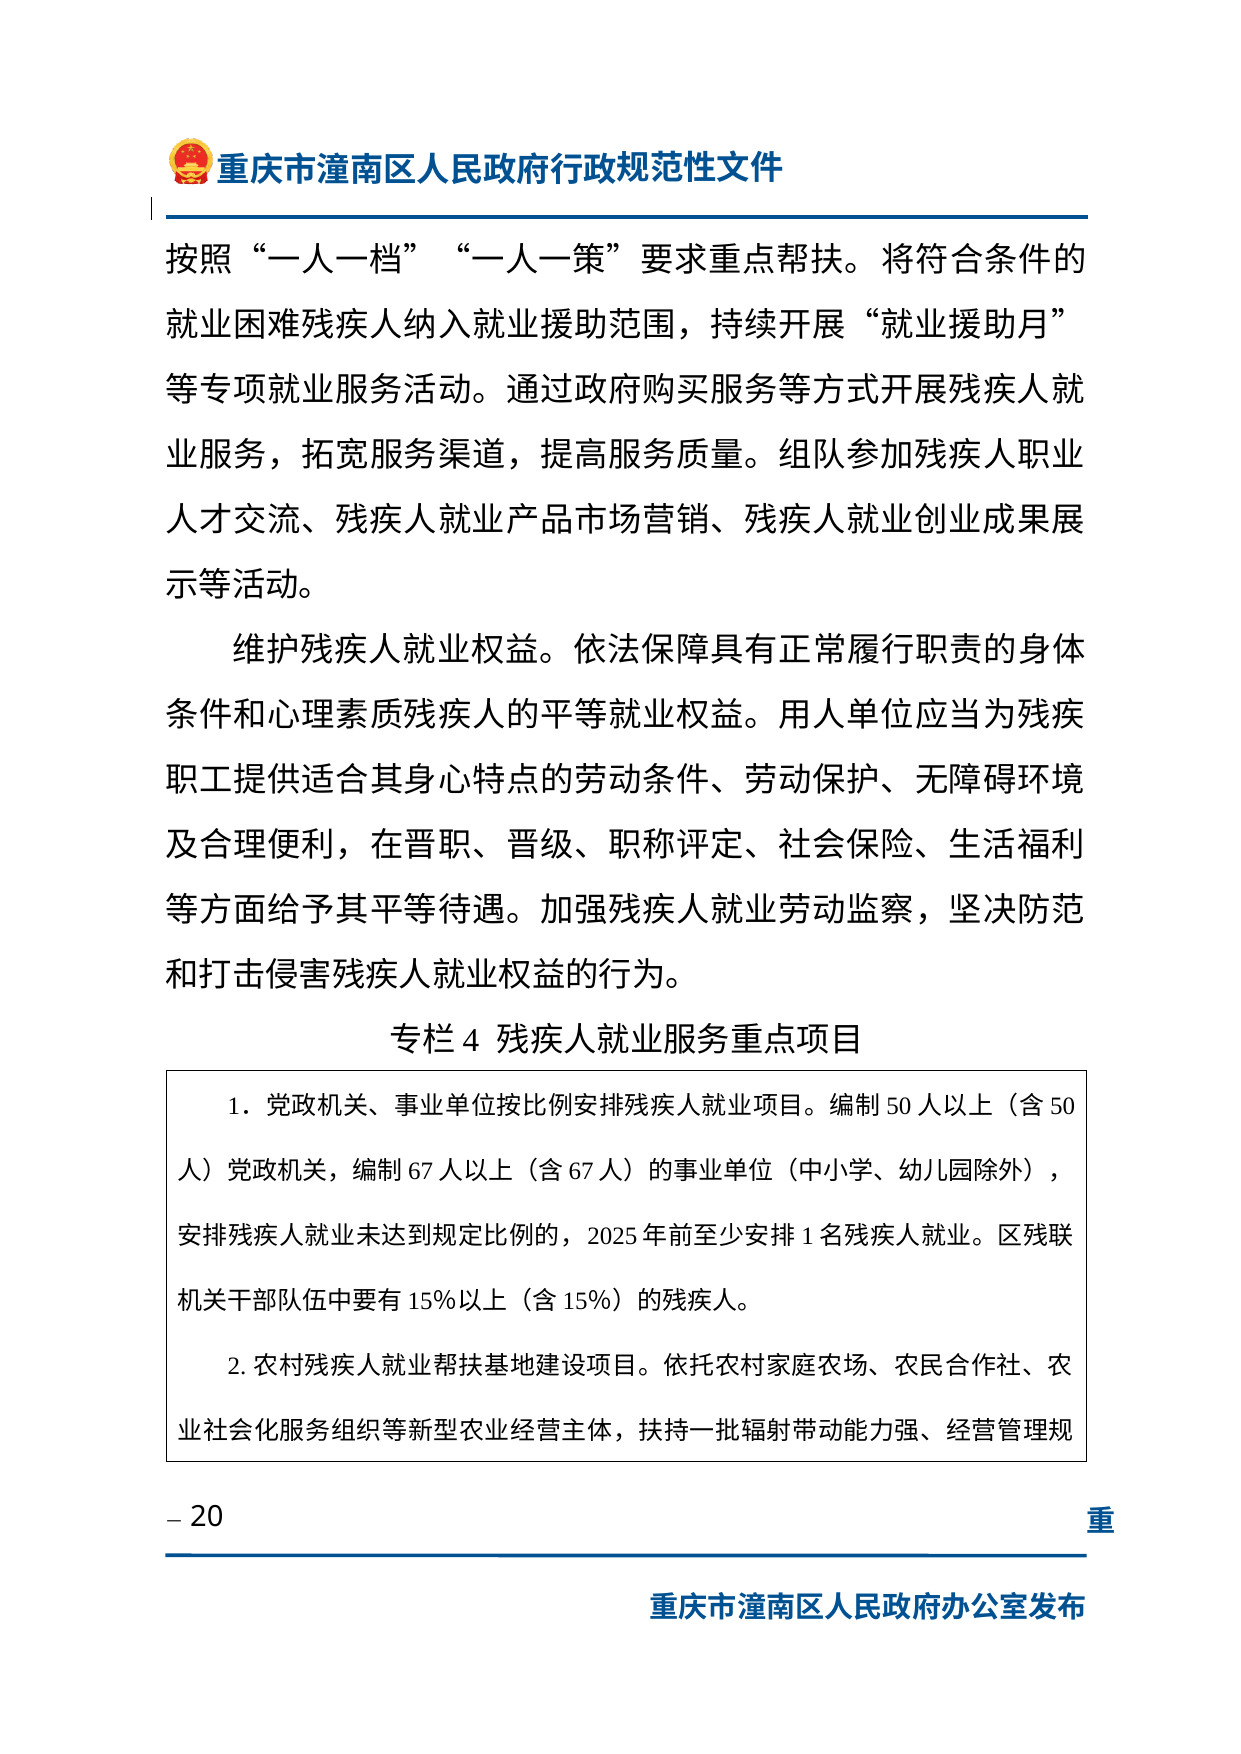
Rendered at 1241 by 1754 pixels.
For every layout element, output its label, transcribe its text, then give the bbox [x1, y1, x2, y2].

picture [165, 136, 217, 188]
text 专栏4 残疾人就业服务重点项目 [165, 1005, 1087, 1070]
text 维护残疾人就业权益。依法保障具有正常履行职责的身体条件和心理素质残疾人的平等就业权益。用人单位应当为残疾职工提供适合其身心特点的劳动条件、劳动保护、无障碍环境及合理便利，在晋职、晋级、职称评定、社会保险、生活福利等方面给予其平等待遇。加强残疾人就业劳动监察，坚决防范和打击侵害残疾人就业权益的行为。 [165, 615, 1087, 1005]
